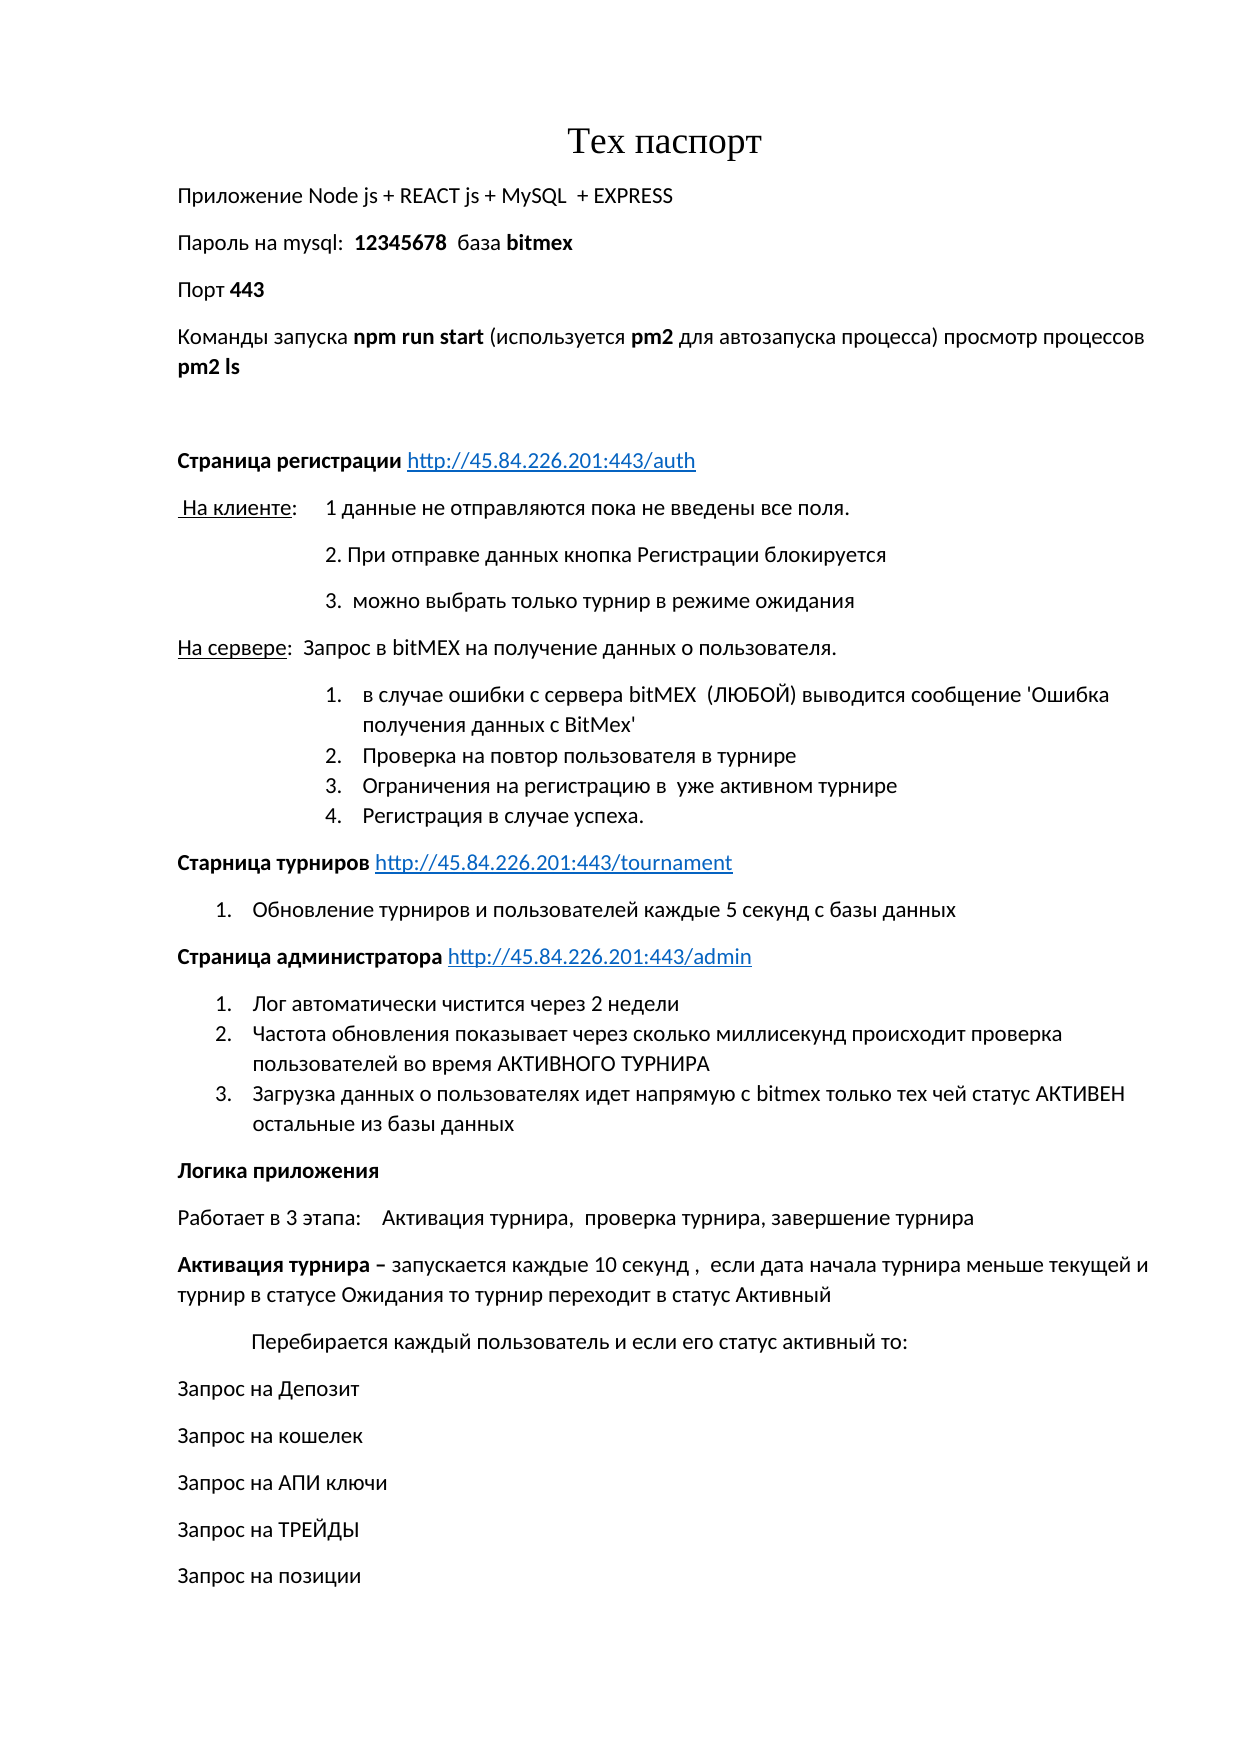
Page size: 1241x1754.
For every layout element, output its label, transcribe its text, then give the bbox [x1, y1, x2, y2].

text На клиенте: 1 данные не отправляются пока не введены все поля. [177, 493, 1152, 521]
list Регистрация в случае успеха. [325, 801, 1152, 829]
text Команды запуска npm run start (используется pm2 для автозапуска процесса) просмотр процессов pm2 ls [177, 322, 1152, 380]
text Работает в 3 этапа: Активация турнира, проверка турнира, завершение турнира [177, 1203, 1152, 1231]
list Ограничения на регистрацию в уже активном турнире [325, 771, 1152, 799]
text На сервере: Запрос в bitMEX на получение данных о пользователя. [177, 633, 1152, 661]
text Порт 443 [177, 275, 1152, 303]
text 2. При отправке данных кнопка Регистрации блокируется [177, 540, 1152, 568]
text Перебирается каждый пользователь и если его статус активный то: [177, 1327, 1152, 1355]
list в случае ошибки с сервера bitMEX (ЛЮБОЙ) выводится сообщение 'Ошибка получения данных c BitMex' [325, 680, 1152, 738]
text Запрос на Депозит [177, 1374, 1152, 1402]
text Страница администратора http://45.84.226.201:443/admin [177, 942, 1152, 970]
list Обновление турниров и пользователей каждые 5 секунд с базы данных [215, 895, 1152, 923]
text Активация турнира – запускается каждые 10 секунд , если дата начала турнира меньше текущей и турнир в статусе Ожидания то турнир переходит в статус Активный [177, 1250, 1152, 1308]
list Загрузка данных о пользователях идет напрямую с bitmex только тех чей статус АКТИВЕН остальные из базы данных [215, 1079, 1152, 1137]
text Страница регистрации http://45.84.226.201:443/auth [177, 446, 1152, 474]
text Приложение Node js + REACT js + MySQL + EXPRESS [177, 181, 1152, 209]
text Запрос на ТРЕЙДЫ [177, 1515, 1152, 1543]
text Логика приложения [177, 1156, 1152, 1184]
list Лог автоматически чистится через 2 недели [215, 989, 1152, 1017]
text Тех паспорт [177, 118, 1152, 161]
text Старница турниров http://45.84.226.201:443/tournament [177, 848, 1152, 876]
text Запрос на кошелек [177, 1421, 1152, 1449]
text Запрос на АПИ ключи [177, 1468, 1152, 1496]
text 3. можно выбрать только турнир в режиме ожидания [177, 587, 1152, 614]
list Проверка на повтор пользователя в турнире [325, 741, 1152, 769]
text Пароль на mysql: 12345678 база bitmex [177, 228, 1152, 256]
text Запрос на позиции [177, 1562, 1152, 1589]
list Частота обновления показывает через сколько миллисекунд происходит проверка пользователей во время АКТИВНОГО ТУРНИРА [215, 1019, 1152, 1077]
